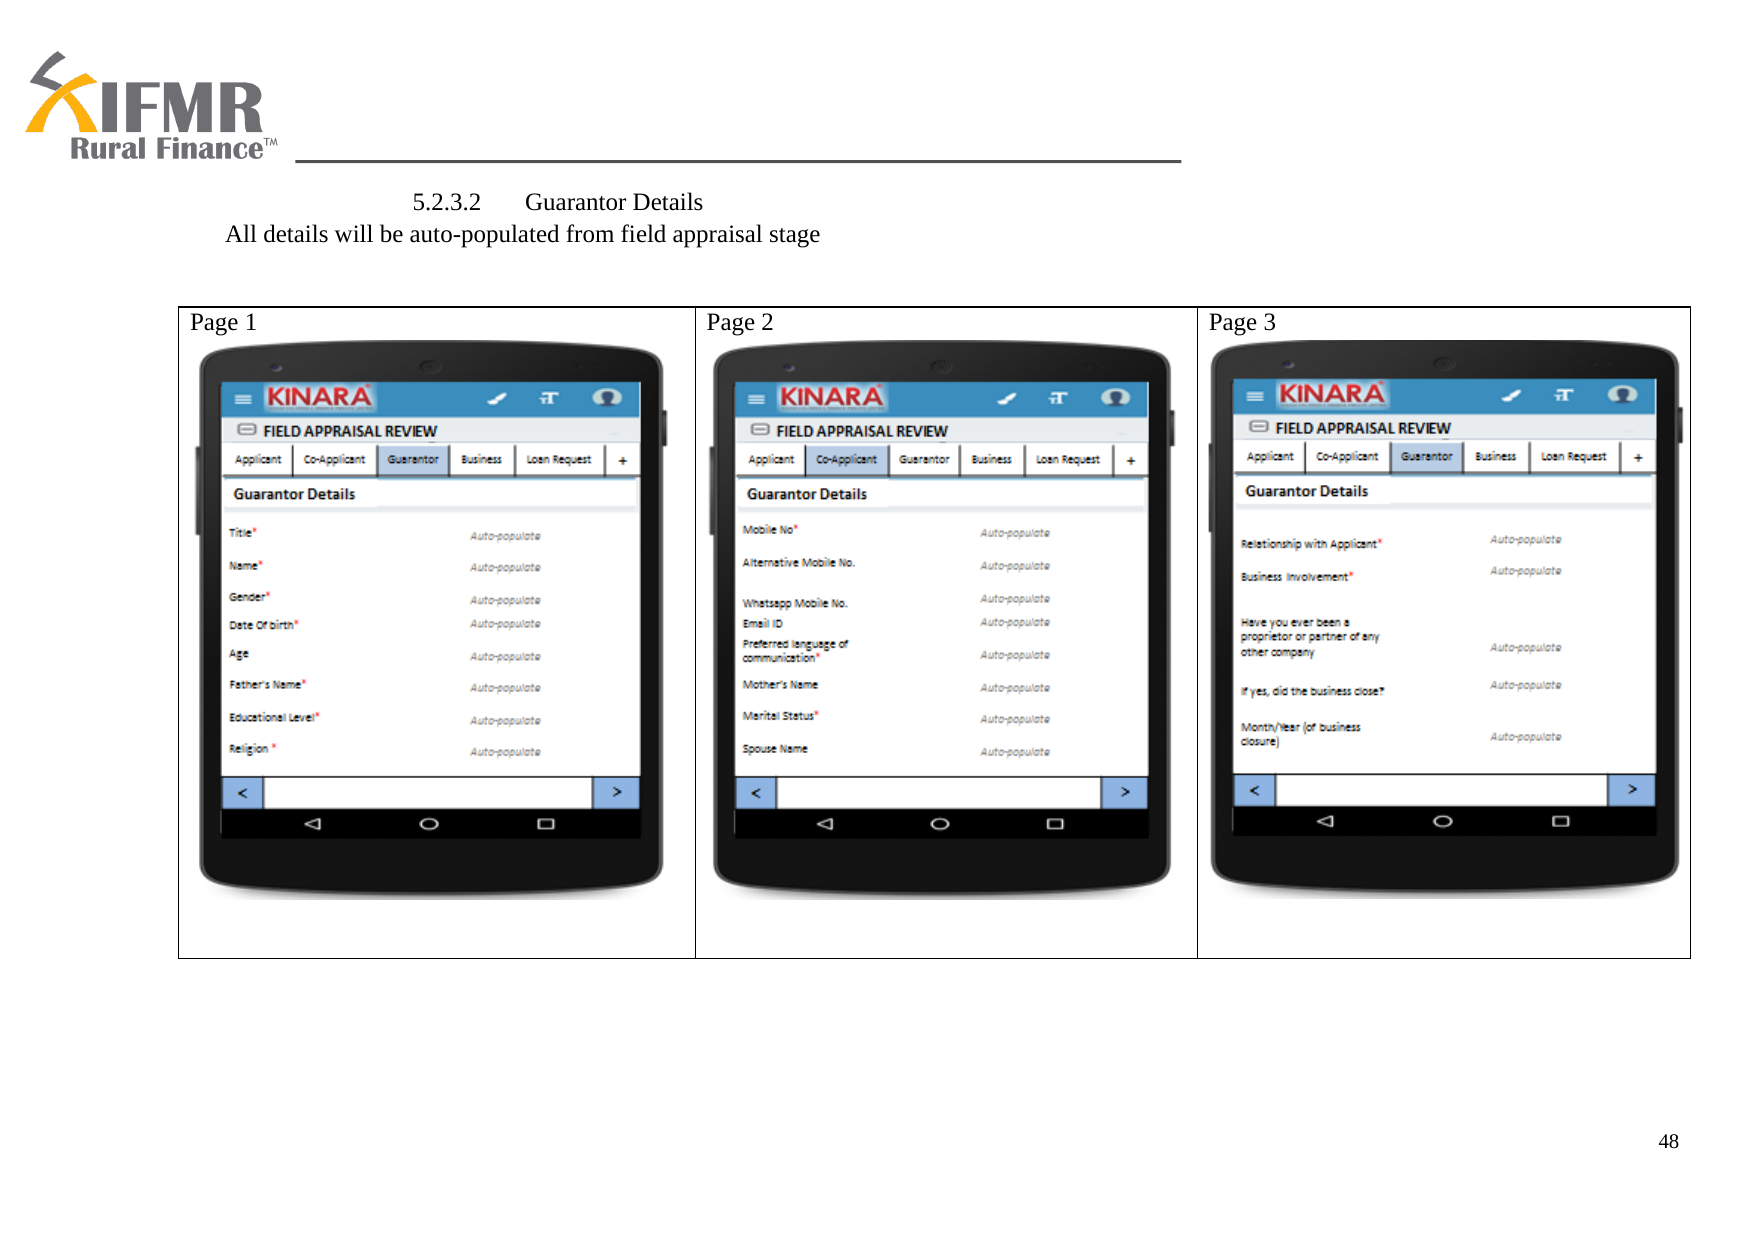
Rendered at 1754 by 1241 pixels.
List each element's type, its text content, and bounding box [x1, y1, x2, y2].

list Guarantor Details [412, 187, 1679, 215]
picture [1208, 340, 1684, 899]
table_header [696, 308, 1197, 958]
picture [18, 45, 284, 166]
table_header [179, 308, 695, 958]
picture [189, 340, 671, 900]
picture [706, 340, 1183, 900]
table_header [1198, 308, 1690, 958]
list All details will be auto-populated from field appraisal stage [150, 219, 1679, 248]
